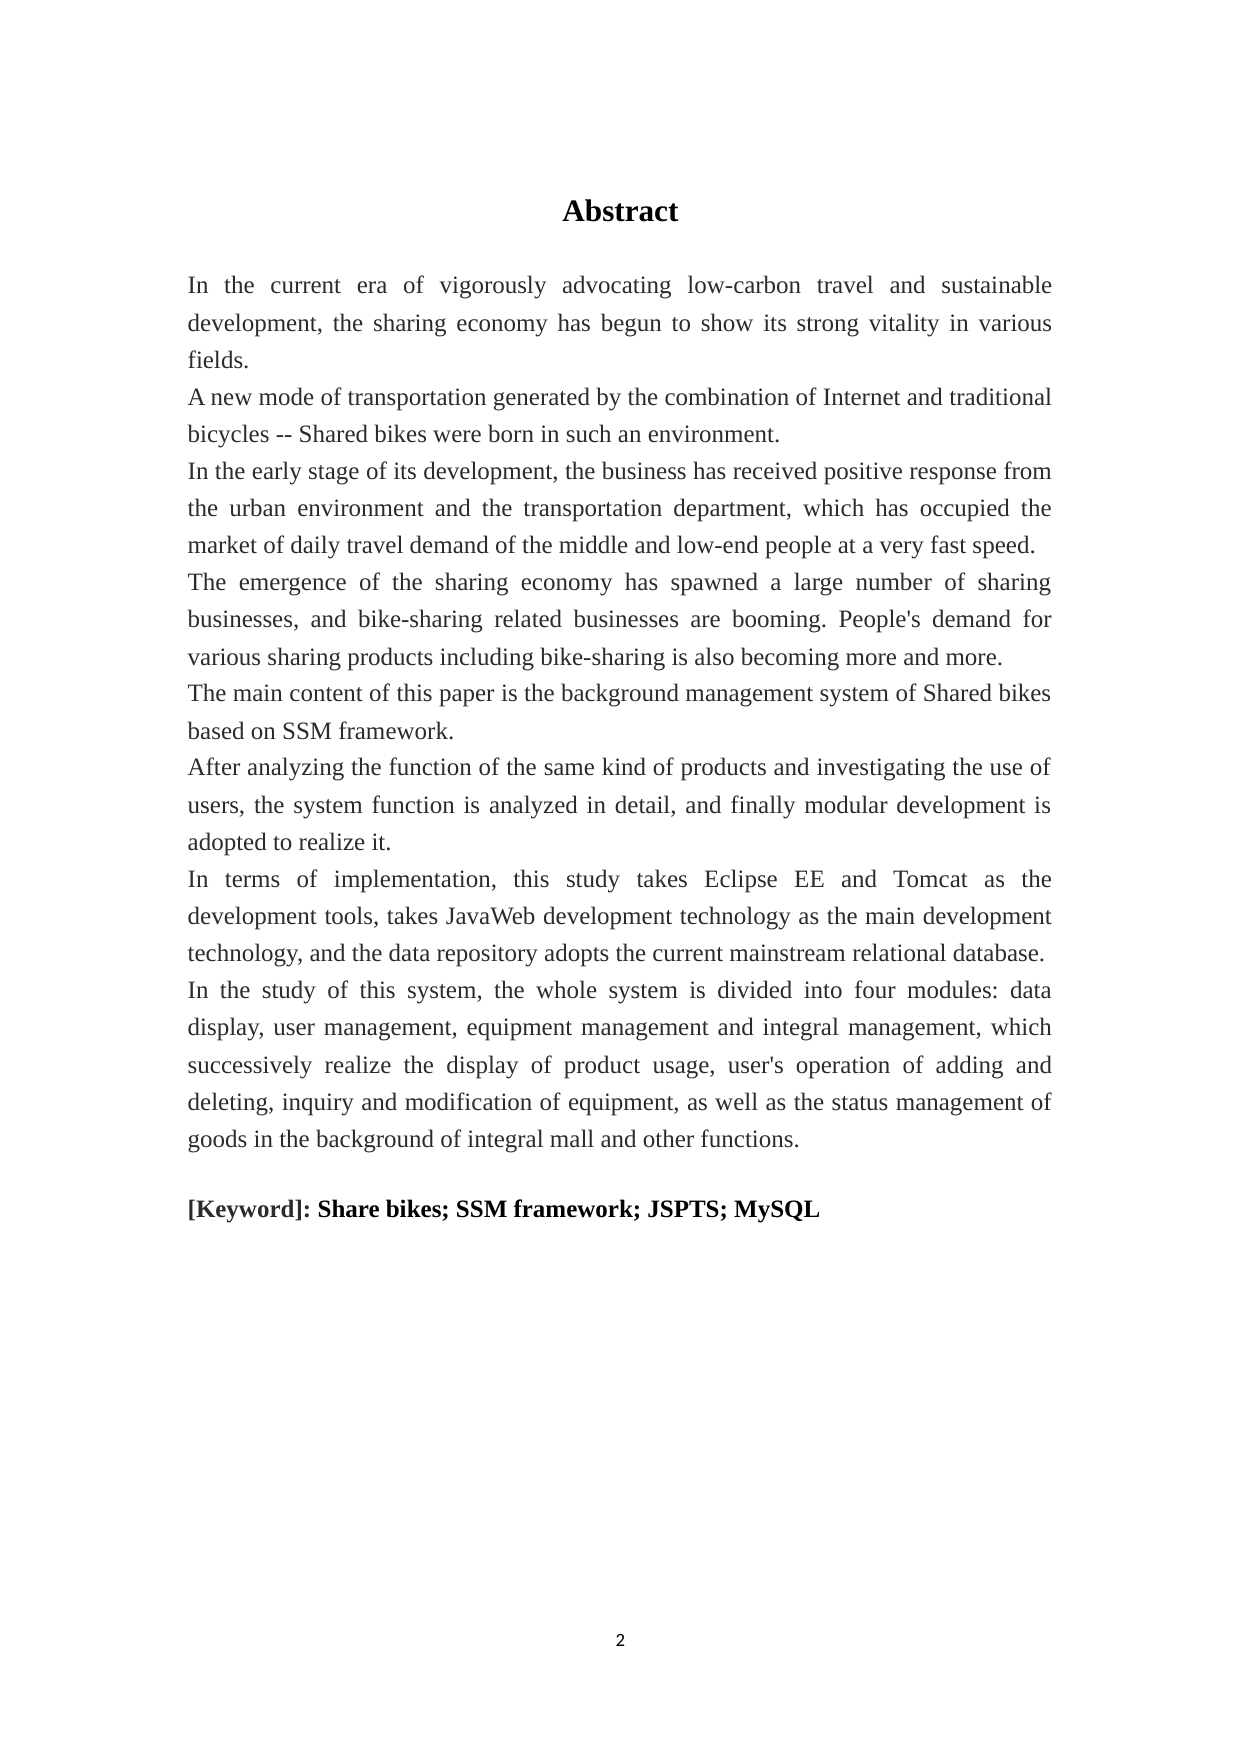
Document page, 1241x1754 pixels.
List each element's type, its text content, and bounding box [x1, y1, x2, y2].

text [Keyword]: Share bikes; SSM framework; JSPTS; MySQL [187, 1192, 1053, 1224]
text In the early stage of its development, the business has received positive response from the urban environment and the transportation department, which has occupied the market of daily travel demand of the middle and low-end people at a very fast speed. [187, 454, 1053, 561]
text The emergence of the sharing economy has spawned a large number of sharing businesses, and bike-sharing related businesses are booming. People's demand for various sharing products including bike-sharing is also becoming more and more. [187, 565, 1053, 672]
text A new mode of transportation generated by the combination of Internet and traditional bicycles -- Shared bikes were born in such an environment. [187, 380, 1053, 449]
text In the study of this system, the whole system is divided into four modules: data display, user management, equipment management and integral management, which successively realize the display of product usage, user's operation of adding and deleting, inquiry and modification of equipment, as well as the status management of goods in the background of integral mall and other functions. [187, 973, 1053, 1155]
text After analyzing the function of the same kind of products and investigating the use of users, the system function is analyzed in detail, and finally modular development is adopted to realize it. [187, 751, 1053, 858]
text Abstract [187, 178, 1053, 243]
text In the current era of vigorously advocating low-carbon travel and sustainable development, the sharing economy has begun to show its strong vitality in various fields. [187, 268, 1053, 376]
text In terms of implementation, this study takes Eclipse EE and Tomcat as the development tools, takes JavaWeb development technology as the main development technology, and the data repository adopts the current mainstream relational database. [187, 862, 1053, 969]
text The main content of this paper is the background management system of Shared bikes based on SSM framework. [187, 677, 1053, 746]
